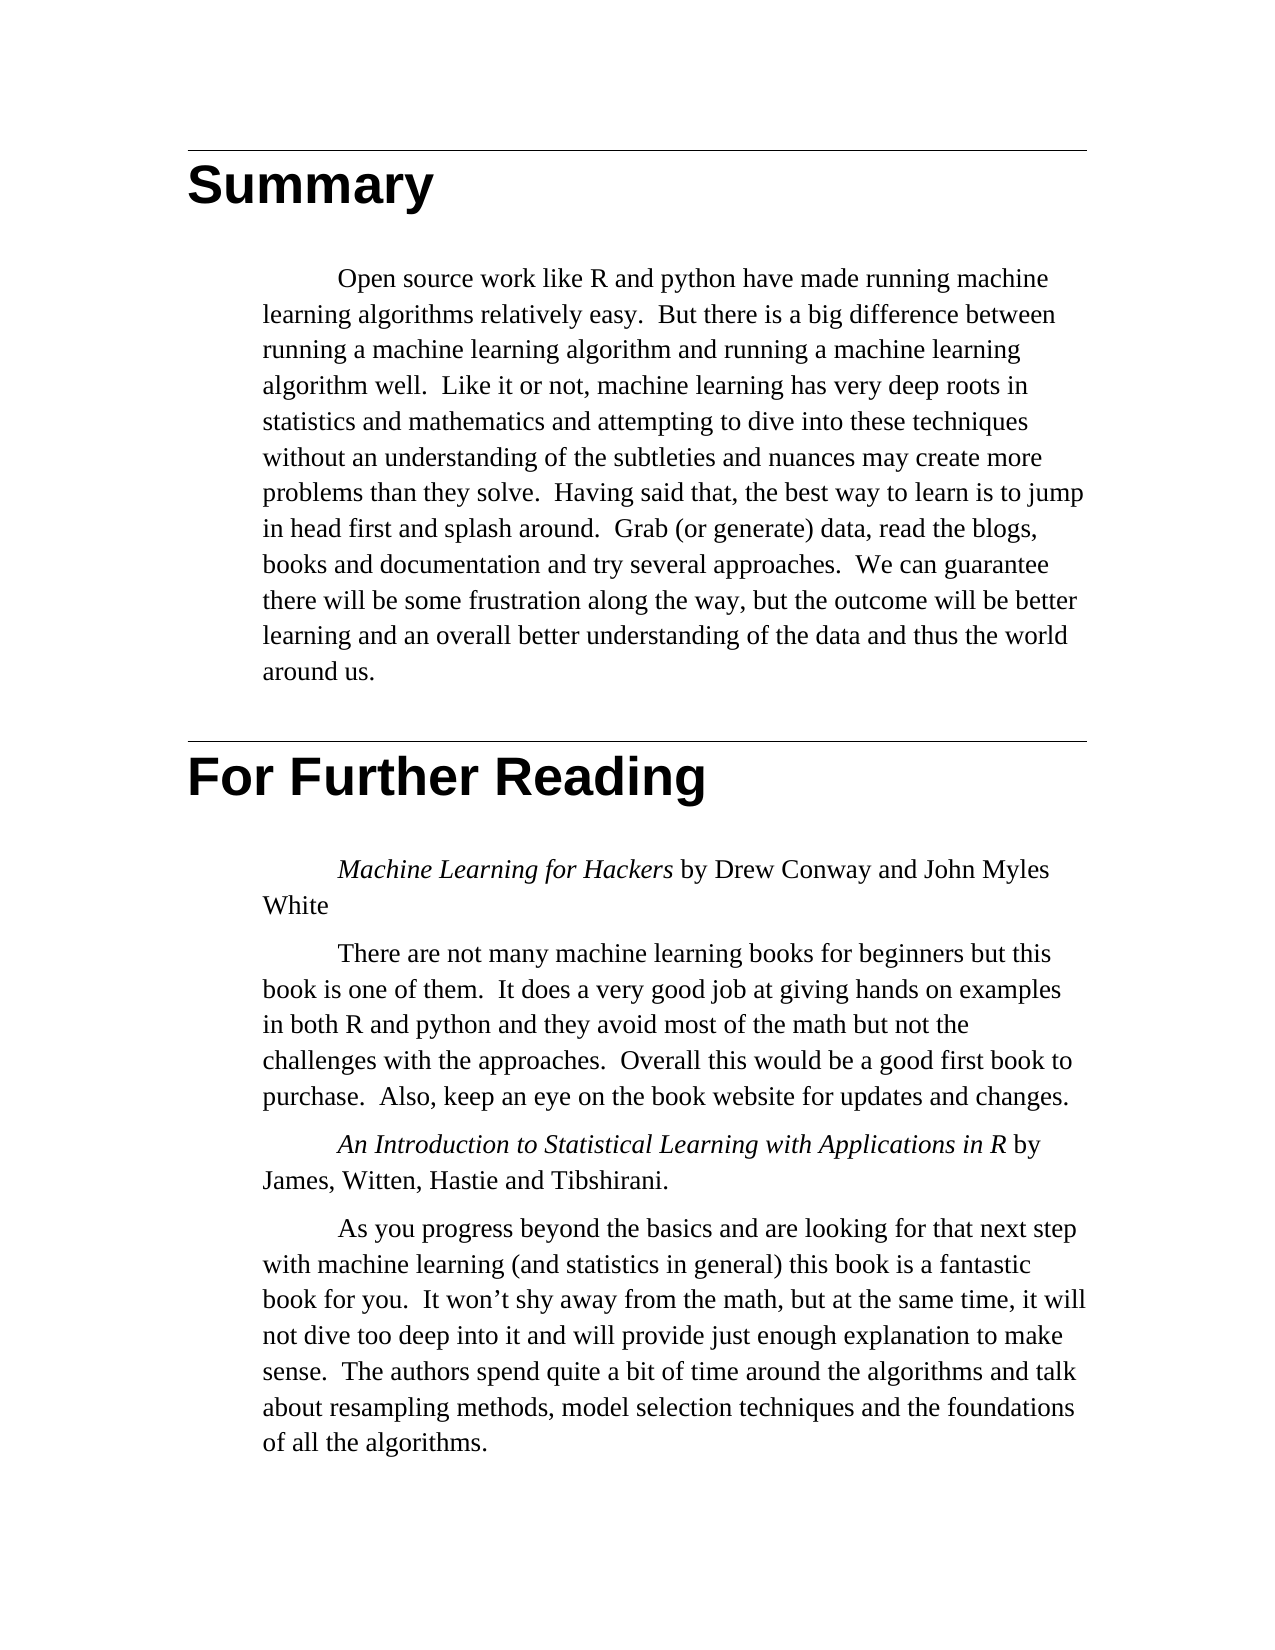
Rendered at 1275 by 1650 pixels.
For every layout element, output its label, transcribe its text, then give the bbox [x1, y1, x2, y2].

text Summary [187, 151, 1087, 215]
text An Introduction to Statistical Learning with Applications in R by James, Witten, Hastie and Tibshirani. [262, 1128, 1087, 1195]
text Open source work like R and python have made running machine learning algorithms relatively easy. But there is a big difference between running a machine learning algorithm and running a machine learning algorithm well. Like it or not, machine learning has very deep roots in statistics and mathematics and attempting to dive into these techniques without an understanding of the subtleties and nuances may create more problems than they solve. Having said that, the best way to learn is to jump in head first and splash around. Grab (or generate) data, read the blogs, books and documentation and try several approaches. We can guarantee there will be some frustration along the way, but the outcome will be better learning and an overall better understanding of the data and thus the world around us. [262, 262, 1087, 686]
text As you progress beyond the basics and are looking for that next step with machine learning (and statistics in general) this book is a fantastic book for you. It won’t shy away from the math, but at the same time, it will not dive too deep into it and will provide just enough explanation to make sense. The authors spend quite a bit of time around the algorithms and talk about resampling methods, model selection techniques and the foundations of all the algorithms. [262, 1212, 1087, 1458]
text There are not many machine learning books for beginners but this book is one of them. It does a very good job at giving hands on examples in both R and python and they avoid most of the math but not the challenges with the approaches. Overall this would be a good first book to purchase. Also, keep an eye on the book website for updates and changes. [262, 937, 1087, 1111]
text For Further Reading [187, 742, 1087, 806]
text Machine Learning for Hackers by Drew Conway and John Myles White [262, 853, 1087, 920]
